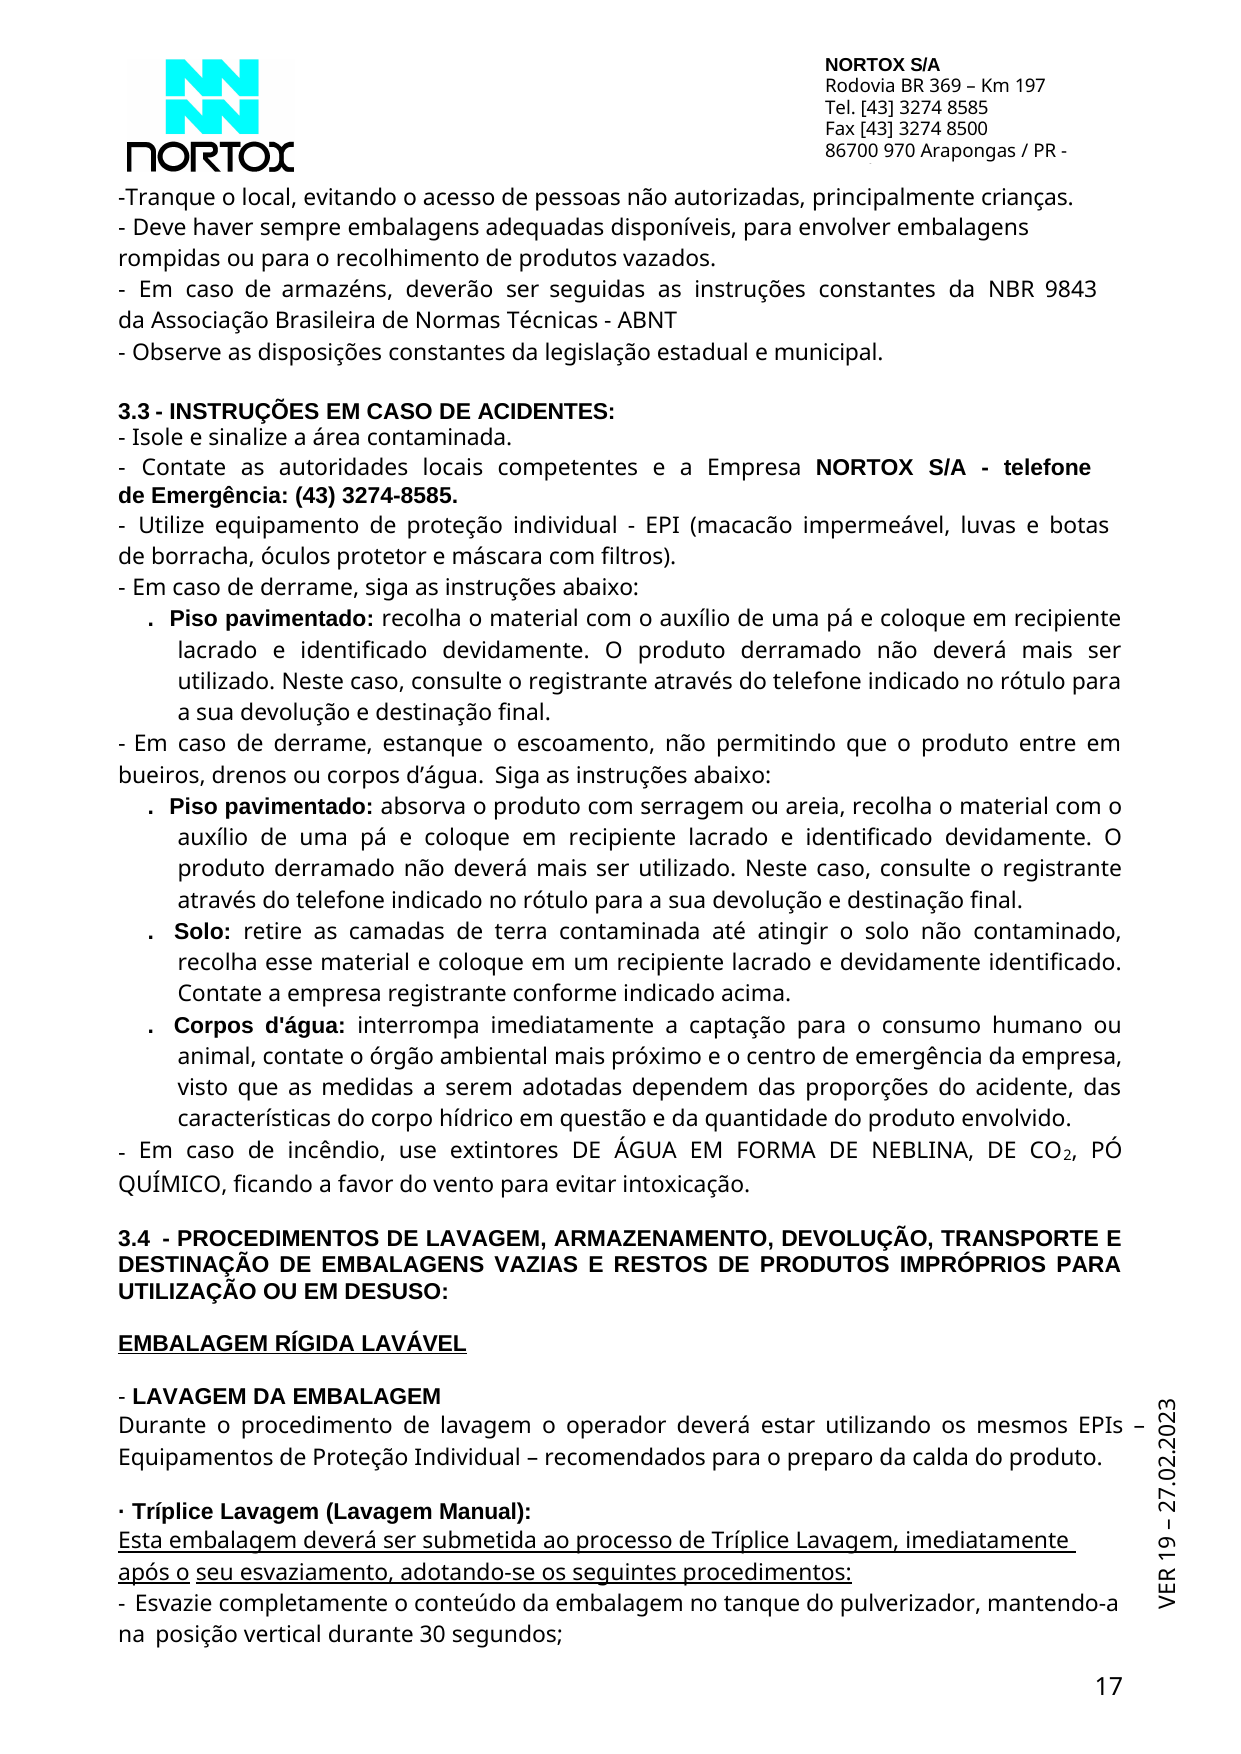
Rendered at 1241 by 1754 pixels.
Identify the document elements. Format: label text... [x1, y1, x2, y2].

list Utilize equipamento de proteção individual - EPI (macacão impermeável, luvas e botas de borracha, óculos protetor e máscara com filtros). [118, 508, 1123, 571]
list Isole e sinalize a área contaminada. [118, 424, 1152, 451]
text . Corpos d'água: interrompa imediatamente a captação para o consumo humano ou animal, contate o órgão ambiental mais próximo e o centro de emergência da empresa, visto que as medidas a serem adotadas dependem das proporções do acidente, das características do corpo hídrico em questão e da quantidade do produto envolvido. [147, 1008, 1123, 1133]
text . Piso pavimentado: absorva o produto com serragem ou areia, recolha o material com o auxílio de uma pá e coloque em recipiente lacrado e identificado devidamente. O produto derramado não deverá mais ser utilizado. Neste caso, consulte o registrante através do telefone indicado no rótulo para a sua devolução e destinação final. [147, 790, 1123, 915]
subtitle - INSTRUÇÕES EM CASO DE ACIDENTES: [118, 398, 1152, 424]
text EMBALAGEM RÍGIDA LAVÁVEL [118, 1330, 1152, 1356]
list Em caso de derrame, siga as instruções abaixo: [118, 571, 1152, 602]
picture [127, 59, 295, 172]
subtitle - PROCEDIMENTOS DE LAVAGEM, ARMAZENAMENTO, DEVOLUÇÃO, TRANSPORTE E DESTINAÇÃO DE EMBALAGENS VAZIAS E RESTOS DE PRODUTOS IMPRÓPRIOS PARA UTILIZAÇÃO OU EM DESUSO: [118, 1225, 1122, 1304]
list Esvazie completamente o conteúdo da embalagem no tanque do pulverizador, mantendo-a na posição vertical durante 30 segundos; [118, 1587, 1122, 1649]
text Durante o procedimento de lavagem o operador deverá estar utilizando os mesmos EPIs – Equipamentos de Proteção Individual – recomendados para o preparo da calda do produto. [118, 1409, 1152, 1472]
text . Piso pavimentado: recolha o material com o auxílio de uma pá e coloque em recipiente lacrado e identificado devidamente. O produto derramado não deverá mais ser utilizado. Neste caso, consulte o registrante através do telefone indicado no rótulo para a sua devolução e destinação final. [147, 602, 1122, 727]
list Observe as disposições constantes da legislação estadual e municipal. [118, 336, 1152, 367]
subtitle · Tríplice Lavagem (Lavagem Manual): [118, 1498, 1152, 1524]
list Em caso de derrame, estanque o escoamento, não permitindo que o produto entre em bueiros, drenos ou corpos d’água. Siga as instruções abaixo: [118, 727, 1122, 790]
text . Solo: retire as camadas de terra contaminada até atingir o solo não contaminado, recolha esse material e coloque em um recipiente lacrado e devidamente identificado. Contate a empresa registrante conforme indicado acima. [147, 915, 1122, 1008]
list Em caso de incêndio, use extintores DE ÁGUA EM FORMA DE NEBLINA, DE CO2, PÓ QUÍMICO, ficando a favor do vento para evitar intoxicação. [118, 1133, 1122, 1199]
list Deve haver sempre embalagens adequadas disponíveis, para envolver embalagens rompidas ou para o recolhimento de produtos vazados. [118, 211, 1122, 273]
list Contate as autoridades locais competentes e a Empresa NORTOX S/A - telefone de Emergência: (43) 3274-8585. [118, 451, 1122, 508]
list Em caso de armazéns, deverão ser seguidas as instruções constantes da NBR 9843 da Associação Brasileira de Normas Técnicas - ABNT [118, 273, 1122, 336]
text -Tranque o local, evitando o acesso de pessoas não autorizadas, principalmente crianças. [118, 184, 1152, 211]
subtitle LAVAGEM DA EMBALAGEM [118, 1383, 1152, 1409]
text Esta embalagem deverá ser submetida ao processo de Tríplice Lavagem, imediatamente após o seu esvaziamento, adotando-se os seguintes procedimentos: [118, 1524, 1123, 1587]
